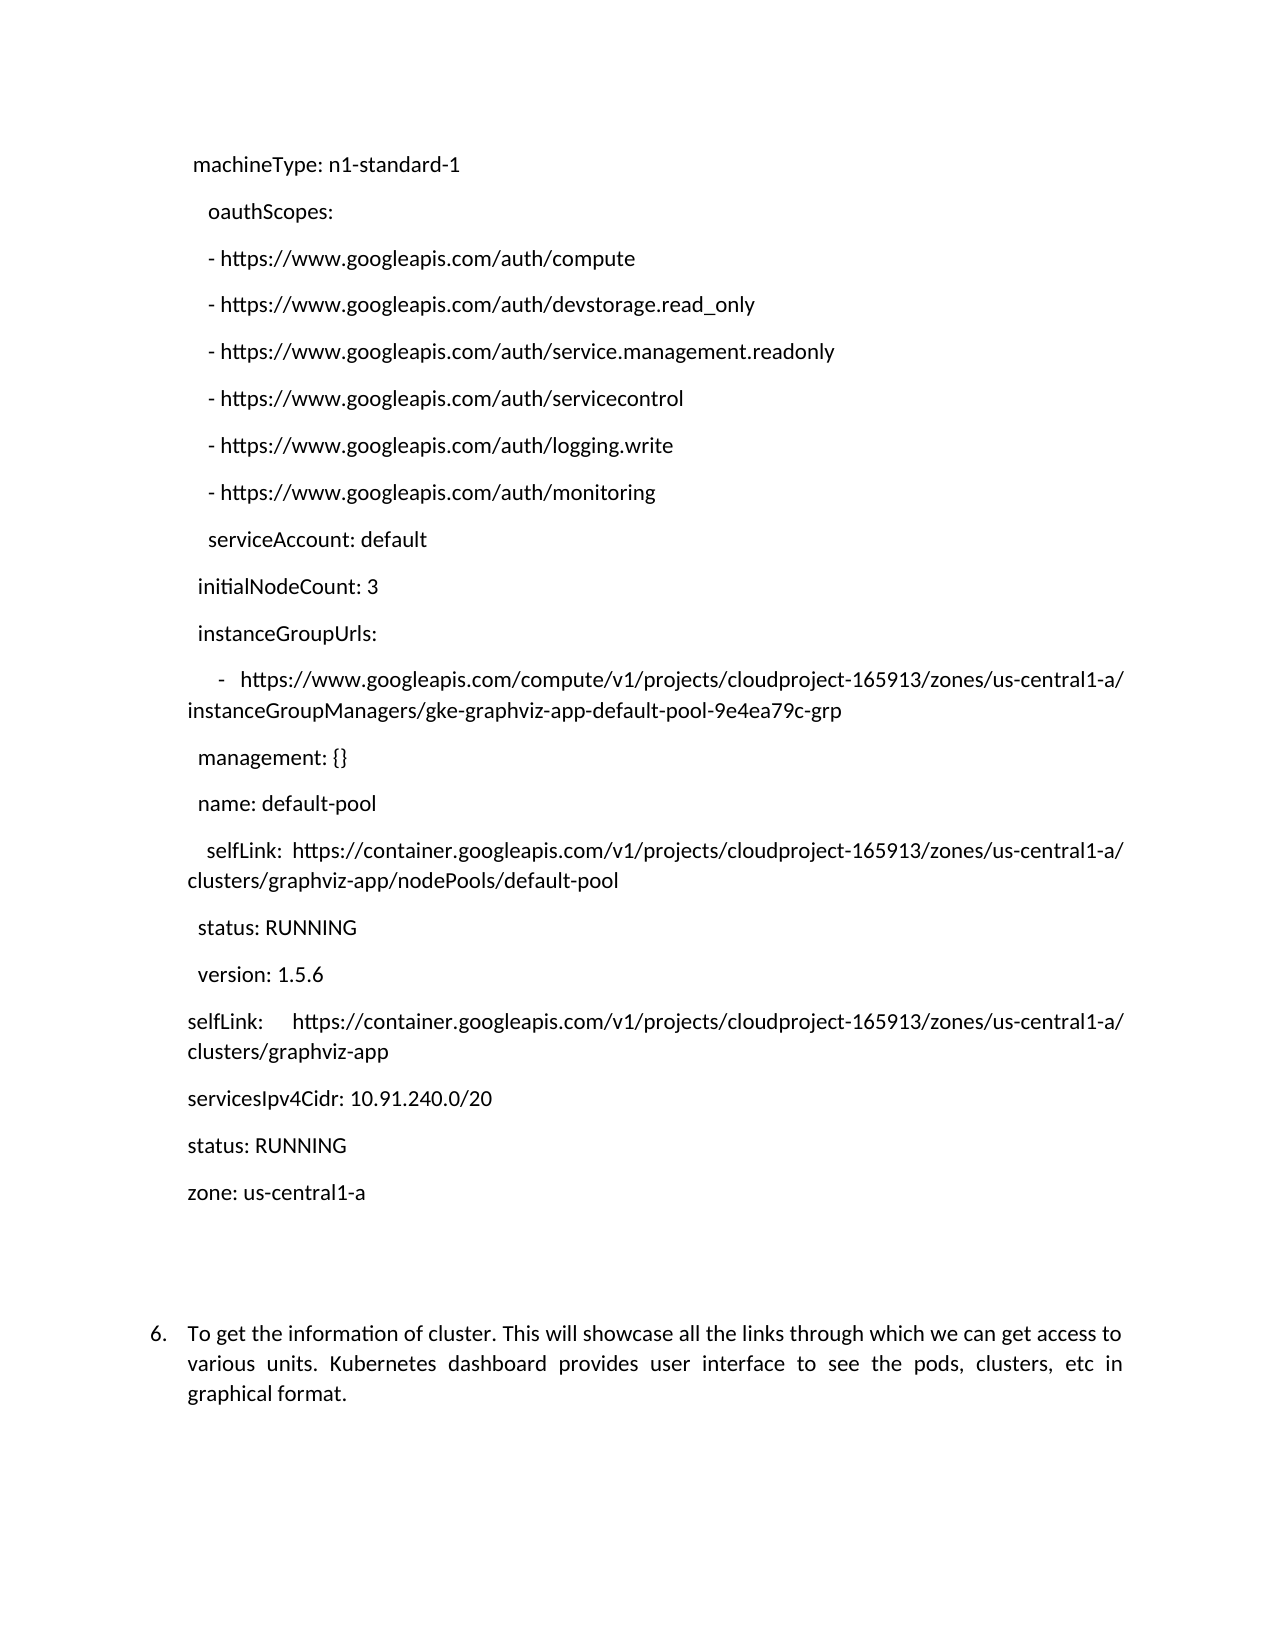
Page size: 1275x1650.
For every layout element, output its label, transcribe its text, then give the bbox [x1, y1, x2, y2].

text machineType: n1-standard-1 [187, 150, 1125, 178]
text servicesIpv4Cidr: 10.91.240.0/20 [187, 1084, 1125, 1112]
text - https://www.googleapis.com/compute/v1/projects/cloudproject-165913/zones/us-central1-a/instanceGroupManagers/gke-graphviz-app-default-pool-9e4ea79c-grp [187, 666, 1125, 724]
text selfLink: https://container.googleapis.com/v1/projects/cloudproject-165913/zones/us-central1-a/clusters/graphviz-app/nodePools/default-pool [187, 836, 1125, 895]
text serviceAccount: default [187, 525, 1125, 553]
text management: {} [187, 743, 1125, 771]
text status: RUNNING [187, 1131, 1125, 1159]
text oauthScopes: [187, 197, 1125, 225]
text - https://www.googleapis.com/auth/compute [187, 244, 1125, 272]
text status: RUNNING [187, 913, 1125, 942]
text - https://www.googleapis.com/auth/devstorage.read_only [187, 291, 1125, 319]
text selfLink: https://container.googleapis.com/v1/projects/cloudproject-165913/zones/us-central1-a/clusters/graphviz-app [187, 1007, 1125, 1066]
text - https://www.googleapis.com/auth/servicecontrol [187, 384, 1125, 412]
text name: default-pool [187, 789, 1125, 818]
text instanceGroupUrls: [187, 619, 1125, 647]
text - https://www.googleapis.com/auth/monitoring [187, 478, 1125, 506]
list To get the information of cluster. This will showcase all the links through which we can get access to various units. Kubernetes dashboard provides user interface to see the pods, clusters, etc in graphical format. [150, 1319, 1125, 1407]
text - https://www.googleapis.com/auth/logging.write [187, 431, 1125, 459]
text - https://www.googleapis.com/auth/service.management.readonly [187, 337, 1125, 366]
text version: 1.5.6 [187, 960, 1125, 988]
text initialNodeCount: 3 [187, 572, 1125, 600]
text zone: us-central1-a [187, 1178, 1125, 1206]
